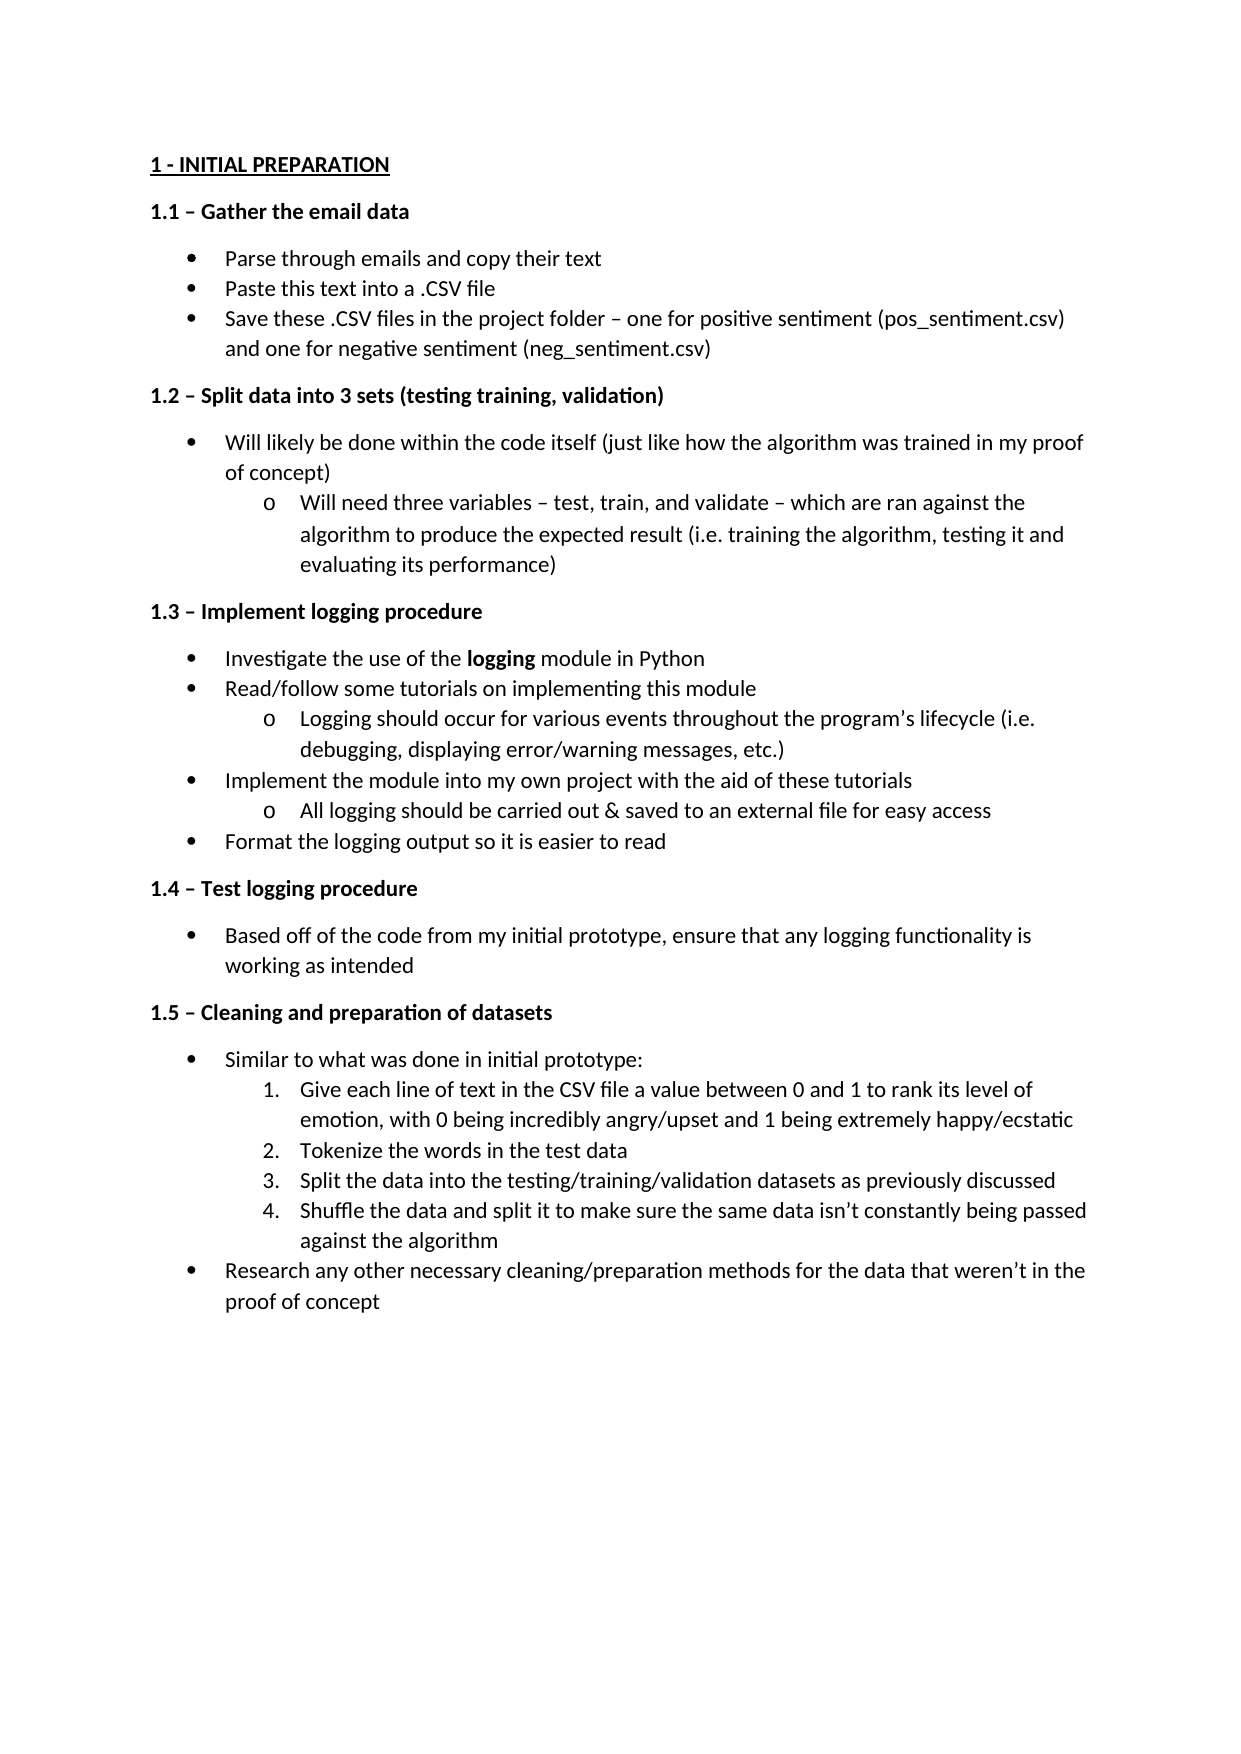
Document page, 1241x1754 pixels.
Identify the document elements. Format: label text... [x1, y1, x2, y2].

text 1.5 – Cleaning and preparation of datasets [150, 998, 1090, 1026]
list Similar to what was done in initial prototype: [187, 1045, 1090, 1073]
list Will likely be done within the code itself (just like how the algorithm was trained in my proof of concept) [187, 428, 1090, 486]
list Investigate the use of the logging module in Python [187, 644, 1090, 672]
text 1.1 – Gather the email data [150, 197, 1090, 225]
text 1.3 – Implement logging procedure [150, 597, 1090, 625]
text 1.2 – Split data into 3 sets (testing training, validation) [150, 381, 1090, 409]
list Research any other necessary cleaning/preparation methods for the data that weren’t in the proof of concept [187, 1257, 1090, 1315]
text 1.4 – Test logging procedure [150, 874, 1090, 902]
list Will need three variables – test, train, and validate – which are ran against the algorithm to produce the expected result (i.e. training the algorithm, testing it and evaluating its performance) [262, 488, 1090, 578]
list Give each line of text in the CSV file a value between 0 and 1 to rank its level of emotion, with 0 being incredibly angry/upset and 1 being extremely happy/ecstatic [262, 1075, 1090, 1134]
list Split the data into the testing/training/validation datasets as previously discussed [262, 1166, 1090, 1194]
text 1 - INITIAL PREPARATION [150, 150, 1090, 178]
list Paste this text into a .CSV file [187, 274, 1090, 302]
list Based off of the code from my initial prototype, ensure that any logging functionality is working as intended [187, 921, 1090, 979]
list All logging should be carried out & saved to an external file for easy access [262, 796, 1090, 825]
list Implement the module into my own project with the aid of these tutorials [187, 766, 1090, 794]
list Save these .CSV files in the project folder – one for positive sentiment (pos_sentiment.csv) and one for negative sentiment (neg_sentiment.csv) [187, 304, 1090, 362]
list Shuffle the data and split it to make sure the same data isn’t constantly being passed against the algorithm [262, 1196, 1090, 1254]
list Format the logging output so it is easier to read [187, 827, 1090, 856]
list Logging should occur for various events throughout the program’s lifecycle (i.e. debugging, displaying error/warning messages, etc.) [262, 704, 1090, 764]
list Parse through emails and copy their text [187, 244, 1090, 272]
list Read/follow some tutorials on implementing this module [187, 674, 1090, 702]
list Tokenize the words in the test data [262, 1136, 1090, 1164]
